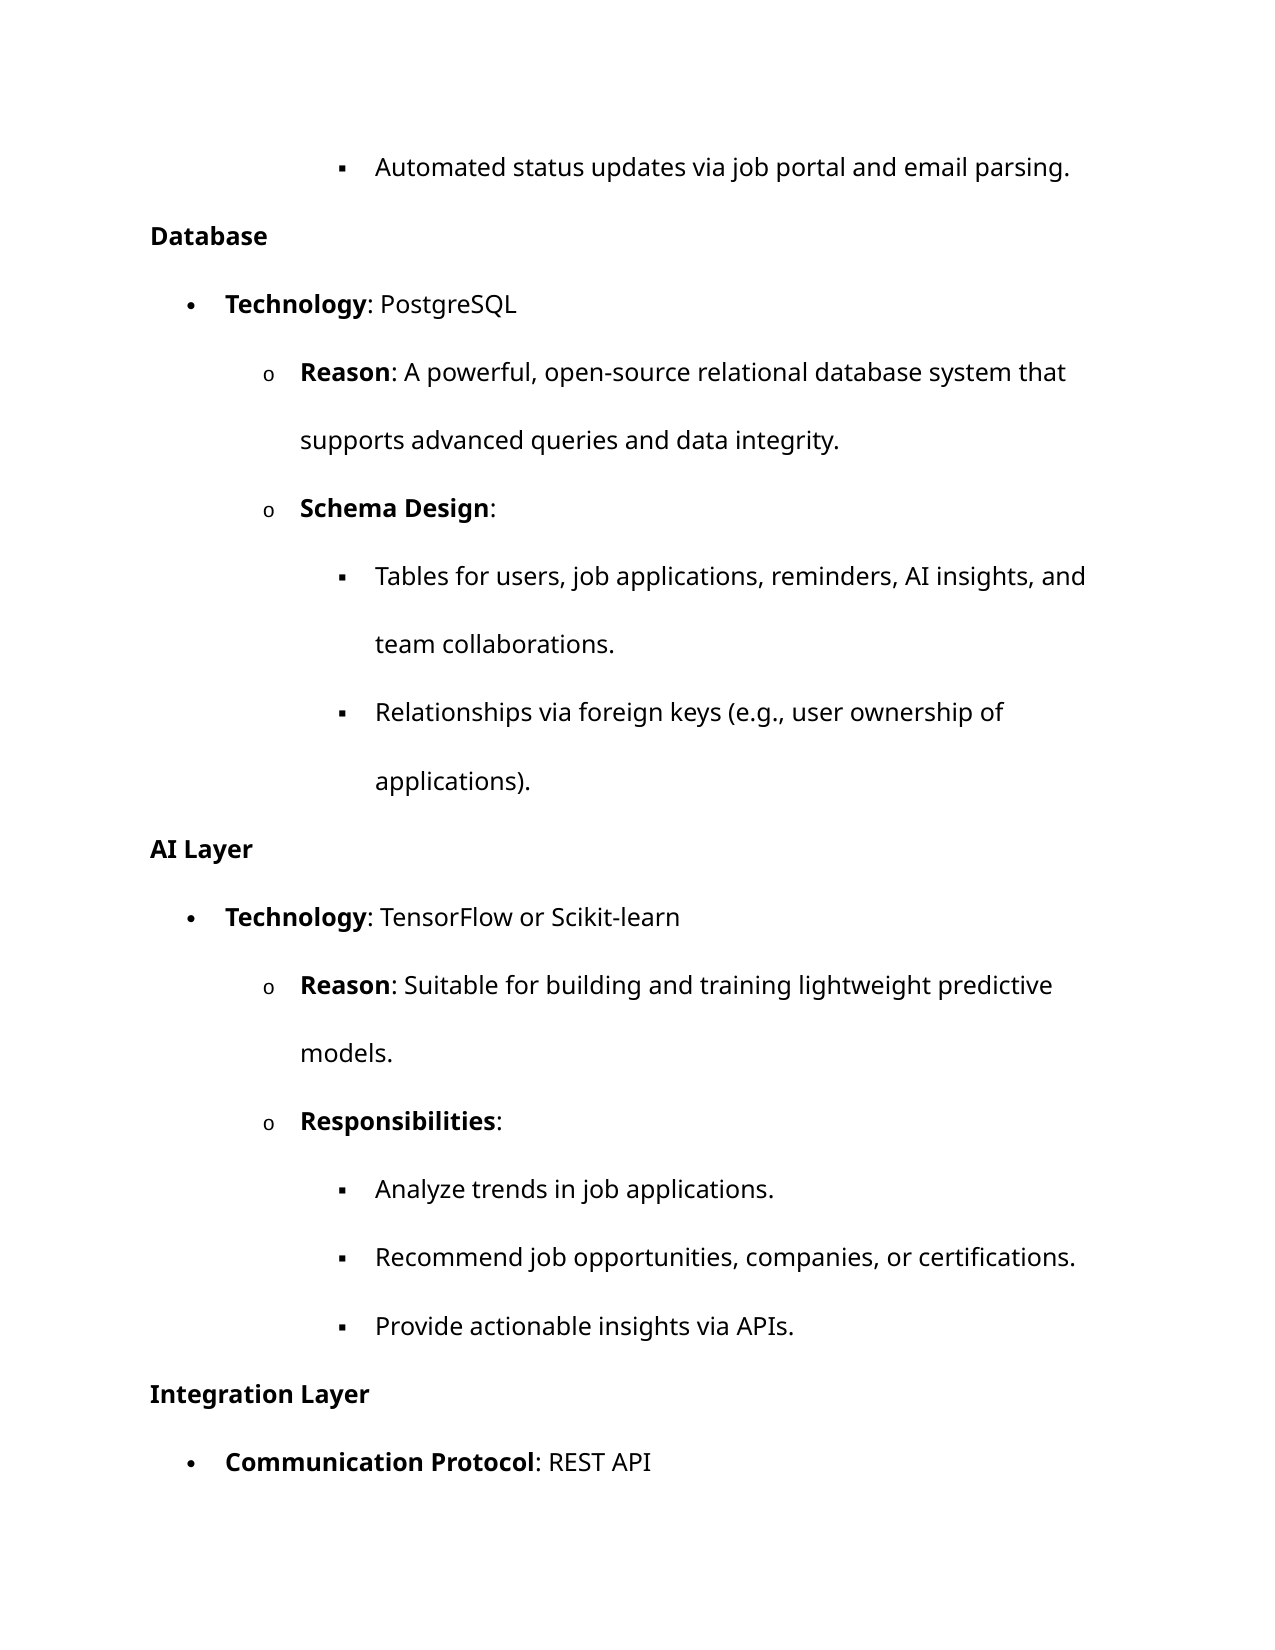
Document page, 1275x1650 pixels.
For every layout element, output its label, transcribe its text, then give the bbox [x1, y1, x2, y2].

text AI Layer [150, 831, 1125, 865]
text Integration Layer [150, 1376, 1125, 1410]
list Tables for users, job applications, reminders, AI insights, and team collaborations. [337, 559, 1125, 661]
list Reason: A powerful, open-source relational database system that supports advanced queries and data integrity. [262, 354, 1125, 457]
list Communication Protocol: REST API [187, 1444, 1125, 1478]
list Provide actionable insights via APIs. [337, 1308, 1125, 1342]
text Database [150, 218, 1125, 252]
list Recommend job opportunities, companies, or certifications. [337, 1240, 1125, 1274]
list Automated status updates via job portal and email parsing. [337, 150, 1125, 184]
list Reason: Suitable for building and training lightweight predictive models. [262, 967, 1125, 1070]
list Analyze trends in job applications. [337, 1172, 1125, 1206]
list Technology: TensorFlow or Scikit-learn [187, 899, 1125, 933]
list Relationships via foreign keys (e.g., user ownership of applications). [337, 695, 1125, 797]
list Schema Design: [262, 491, 1125, 525]
list Responsibilities: [262, 1104, 1125, 1138]
list Technology: PostgreSQL [187, 286, 1125, 320]
